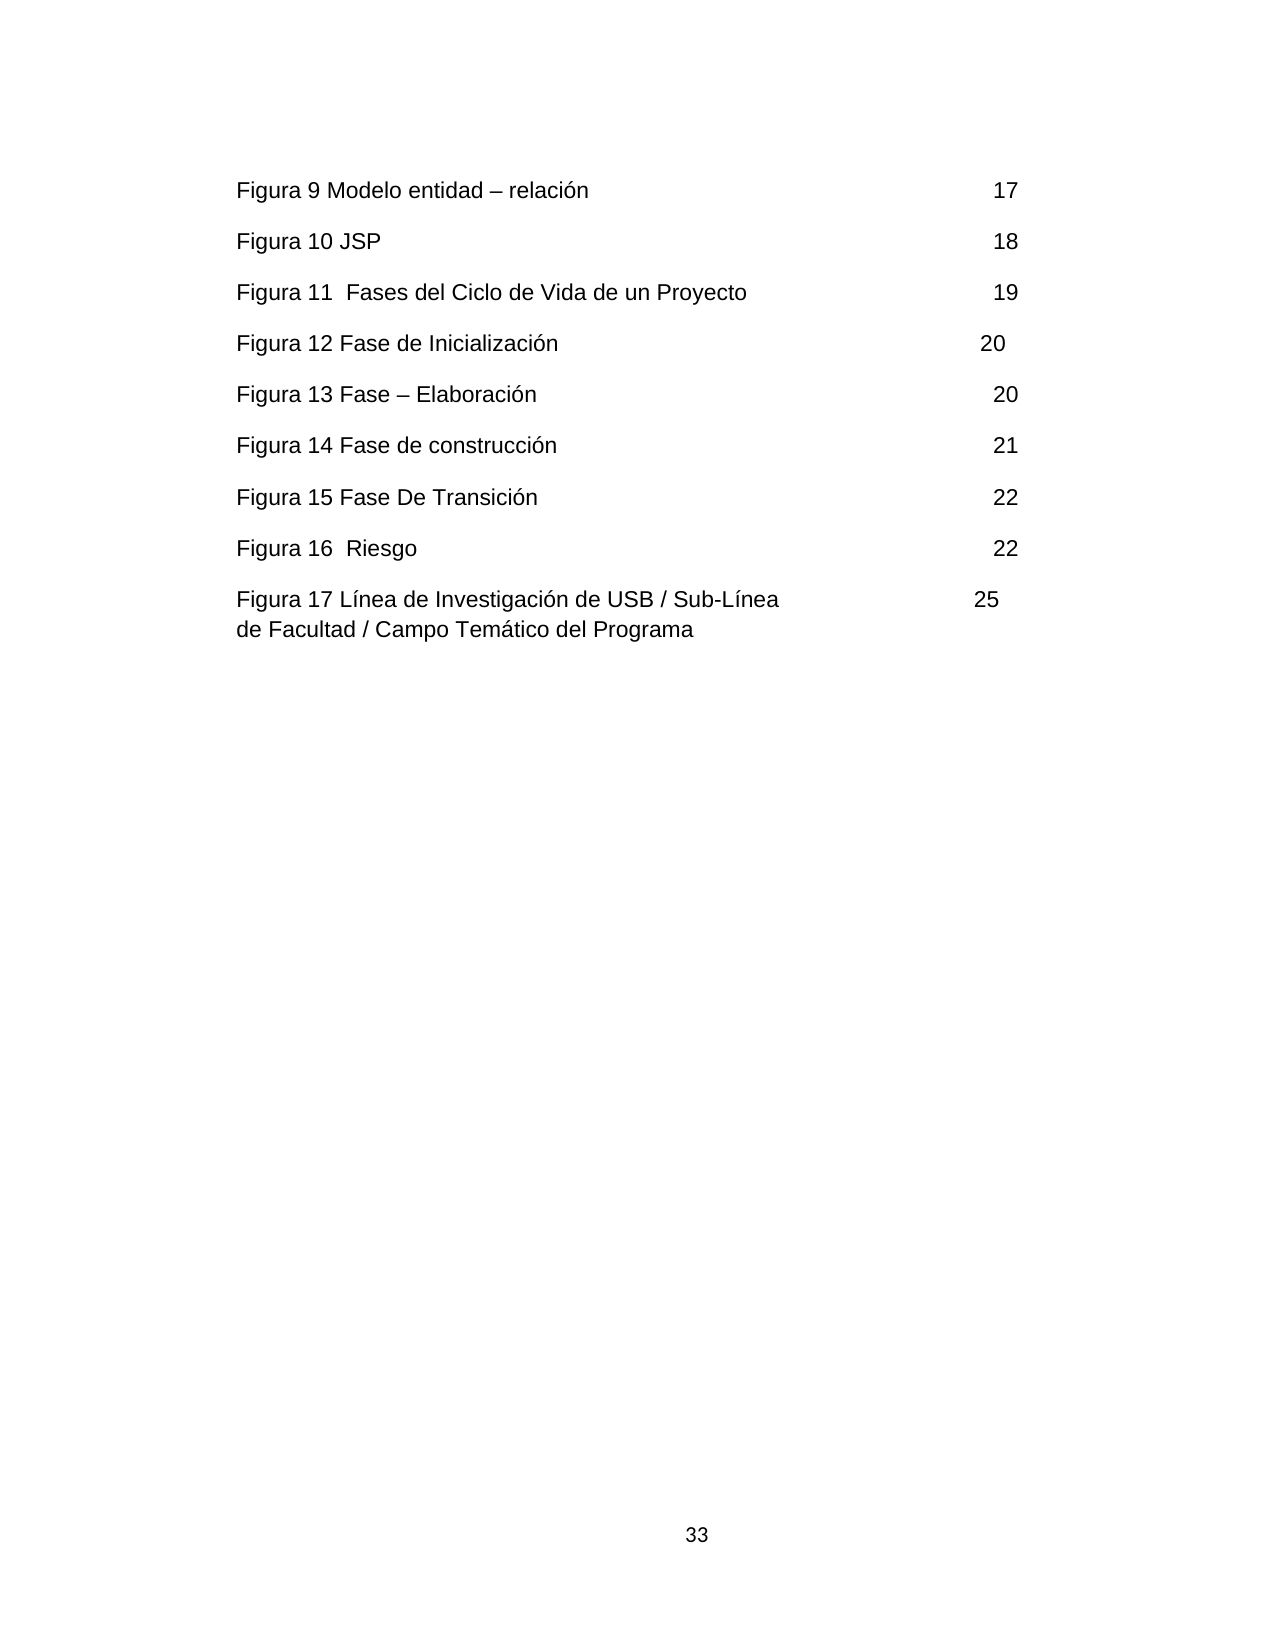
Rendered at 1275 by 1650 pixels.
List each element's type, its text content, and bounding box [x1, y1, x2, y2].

text Figura 14 Fase de construcción 21 [236, 432, 1157, 459]
text Figura 15 Fase De Transición 22 [236, 483, 1157, 510]
text Figura 17 Línea de Investigación de USB / Sub-Línea 25 [236, 586, 1157, 612]
text de Facultad / Campo Temático del Programa [236, 616, 1157, 672]
text Figura 11 Fases del Ciclo de Vida de un Proyecto 19 [236, 279, 1157, 306]
text Figura 10 JSP 18 [236, 228, 1157, 254]
text Figura 13 Fase – Elaboración 20 [236, 381, 1157, 408]
text Figura 9 Modelo entidad – relación 17 [236, 177, 1157, 203]
text Figura 12 Fase de Inicialización 20 [236, 330, 1157, 357]
text Figura 16 Riesgo 22 [236, 534, 1157, 561]
